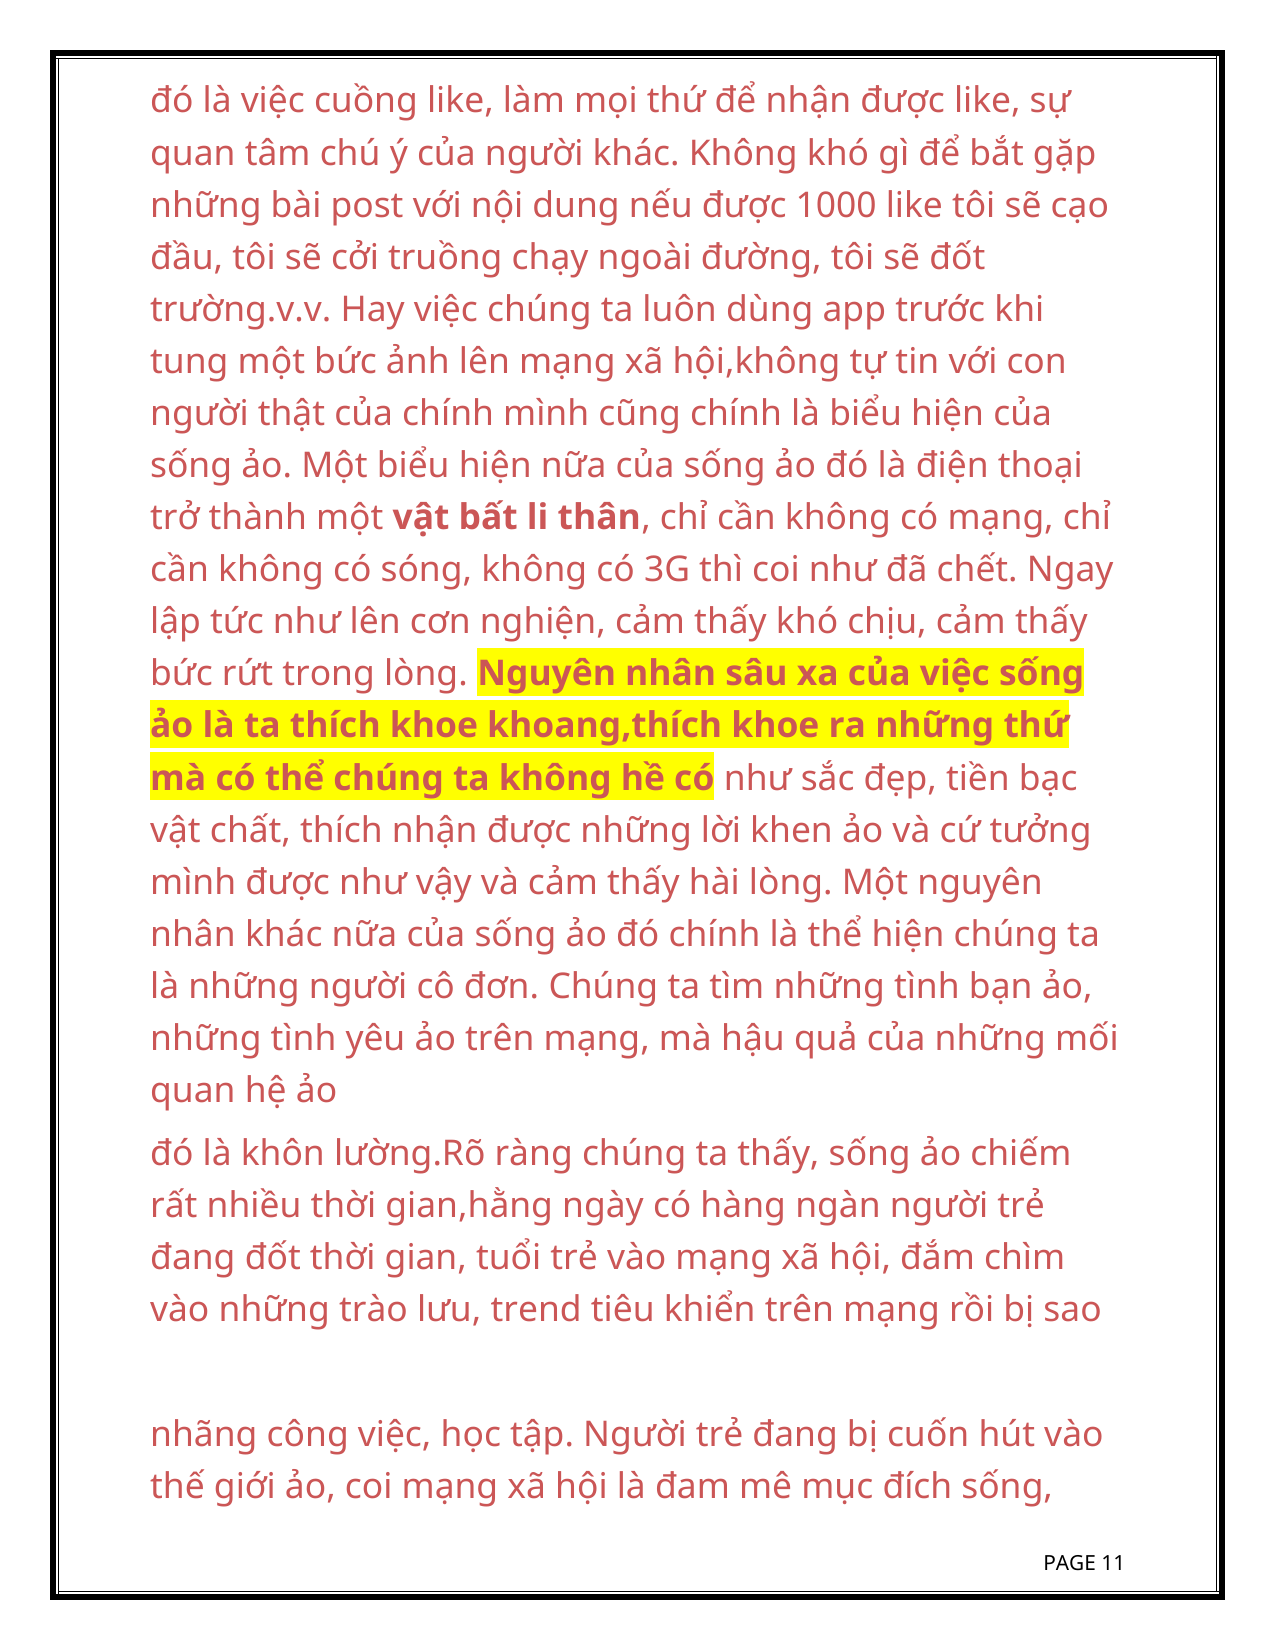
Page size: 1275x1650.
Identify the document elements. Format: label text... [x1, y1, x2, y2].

text đó là khôn lường.Rõ ràng chúng ta thấy, sống ảo chiếm rất nhiều thời gian,hằng ngày có hàng ngàn người trẻ đang đốt thời gian, tuổi trẻ vào mạng xã hội, đắm chìm vào những trào lưu, trend tiêu khiển trên mạng rồi bị sao [150, 1127, 1125, 1332]
